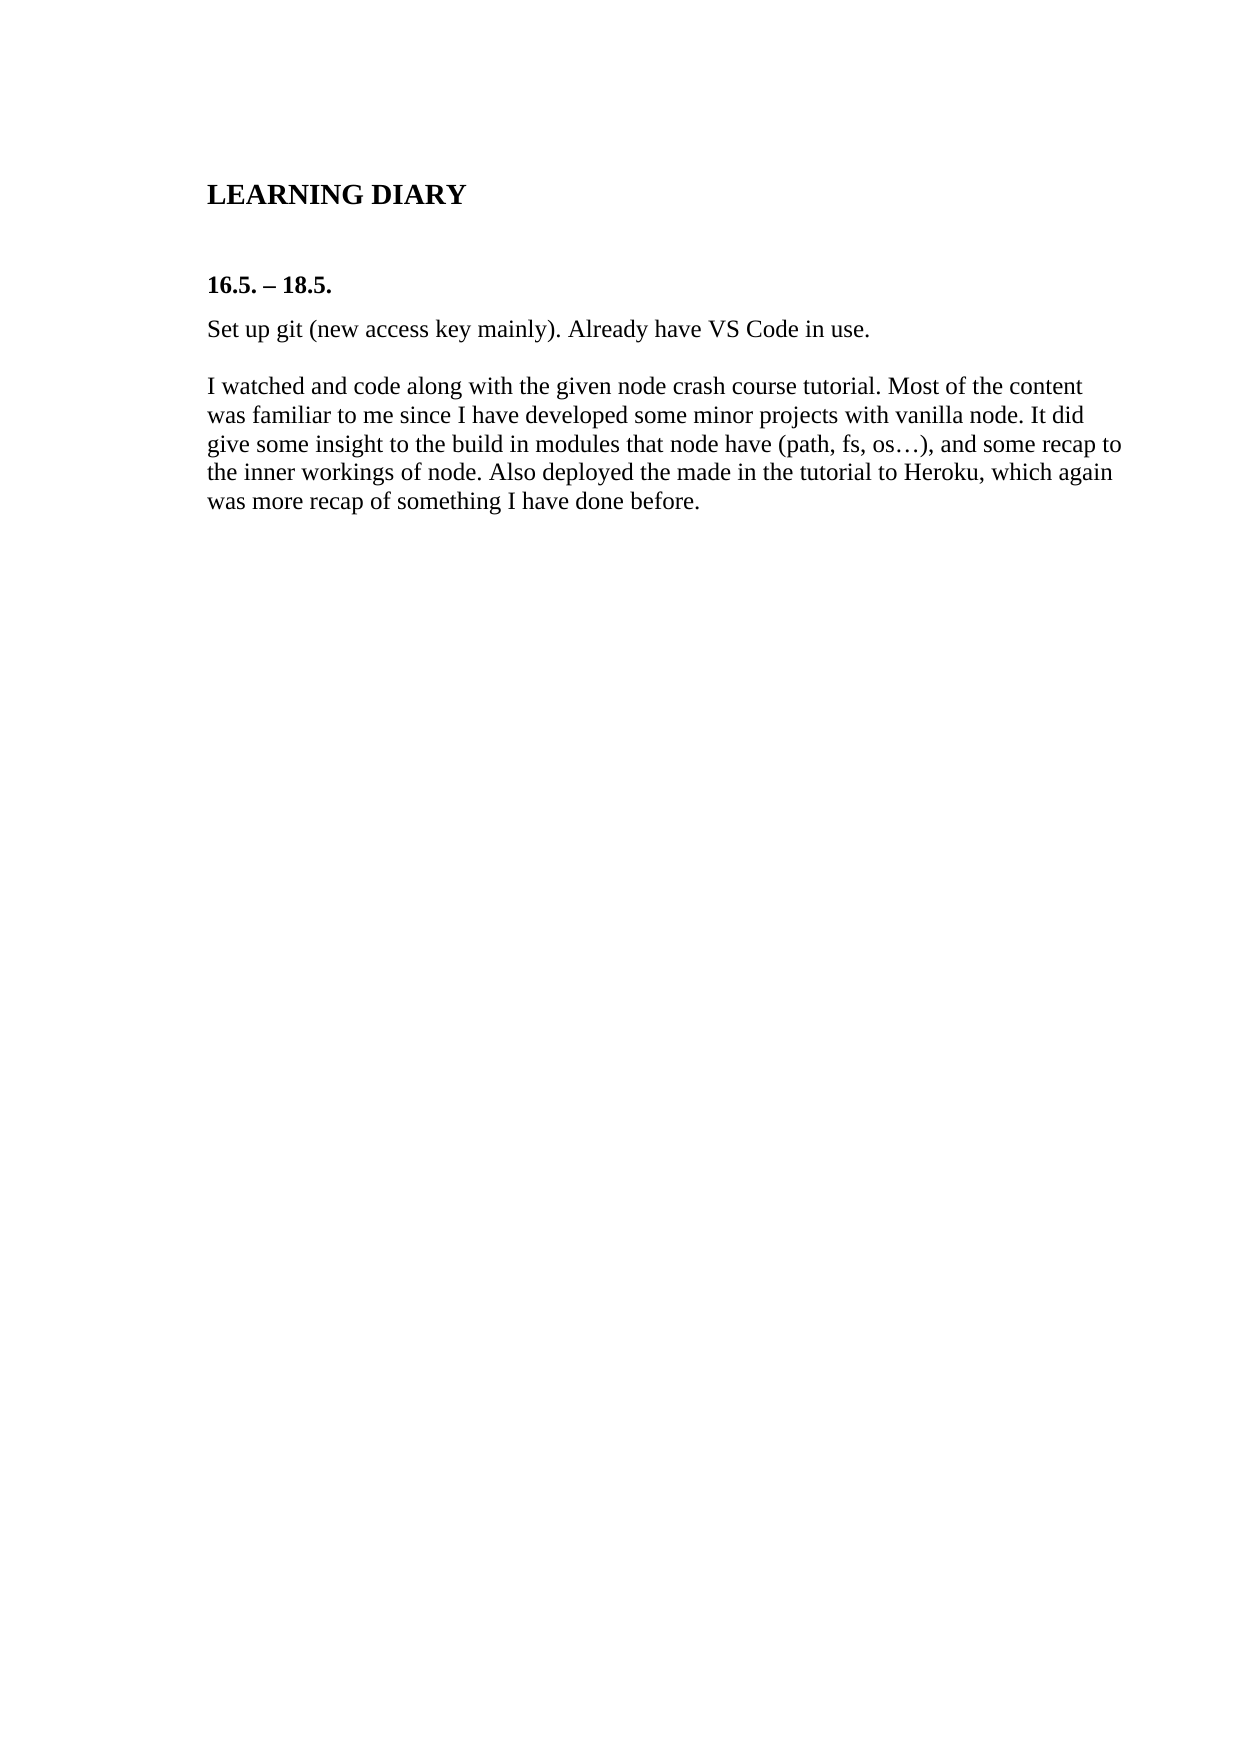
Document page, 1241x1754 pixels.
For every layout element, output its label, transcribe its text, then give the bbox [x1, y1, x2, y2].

text Set up git (new access key mainly). Already have VS Code in use. [207, 314, 1122, 342]
text 16.5. – 18.5. [207, 271, 1122, 299]
text I watched and code along with the given node crash course tutorial. Most of the content was familiar to me since I have developed some minor projects with vanilla node. It did give some insight to the build in modules that node have (path, fs, os…), and some recap to the inner workings of node. Also deployed the made in the tutorial to Heroku, which again was more recap of something I have done before. [207, 371, 1122, 515]
text LEARNING DIARY [207, 177, 1122, 211]
